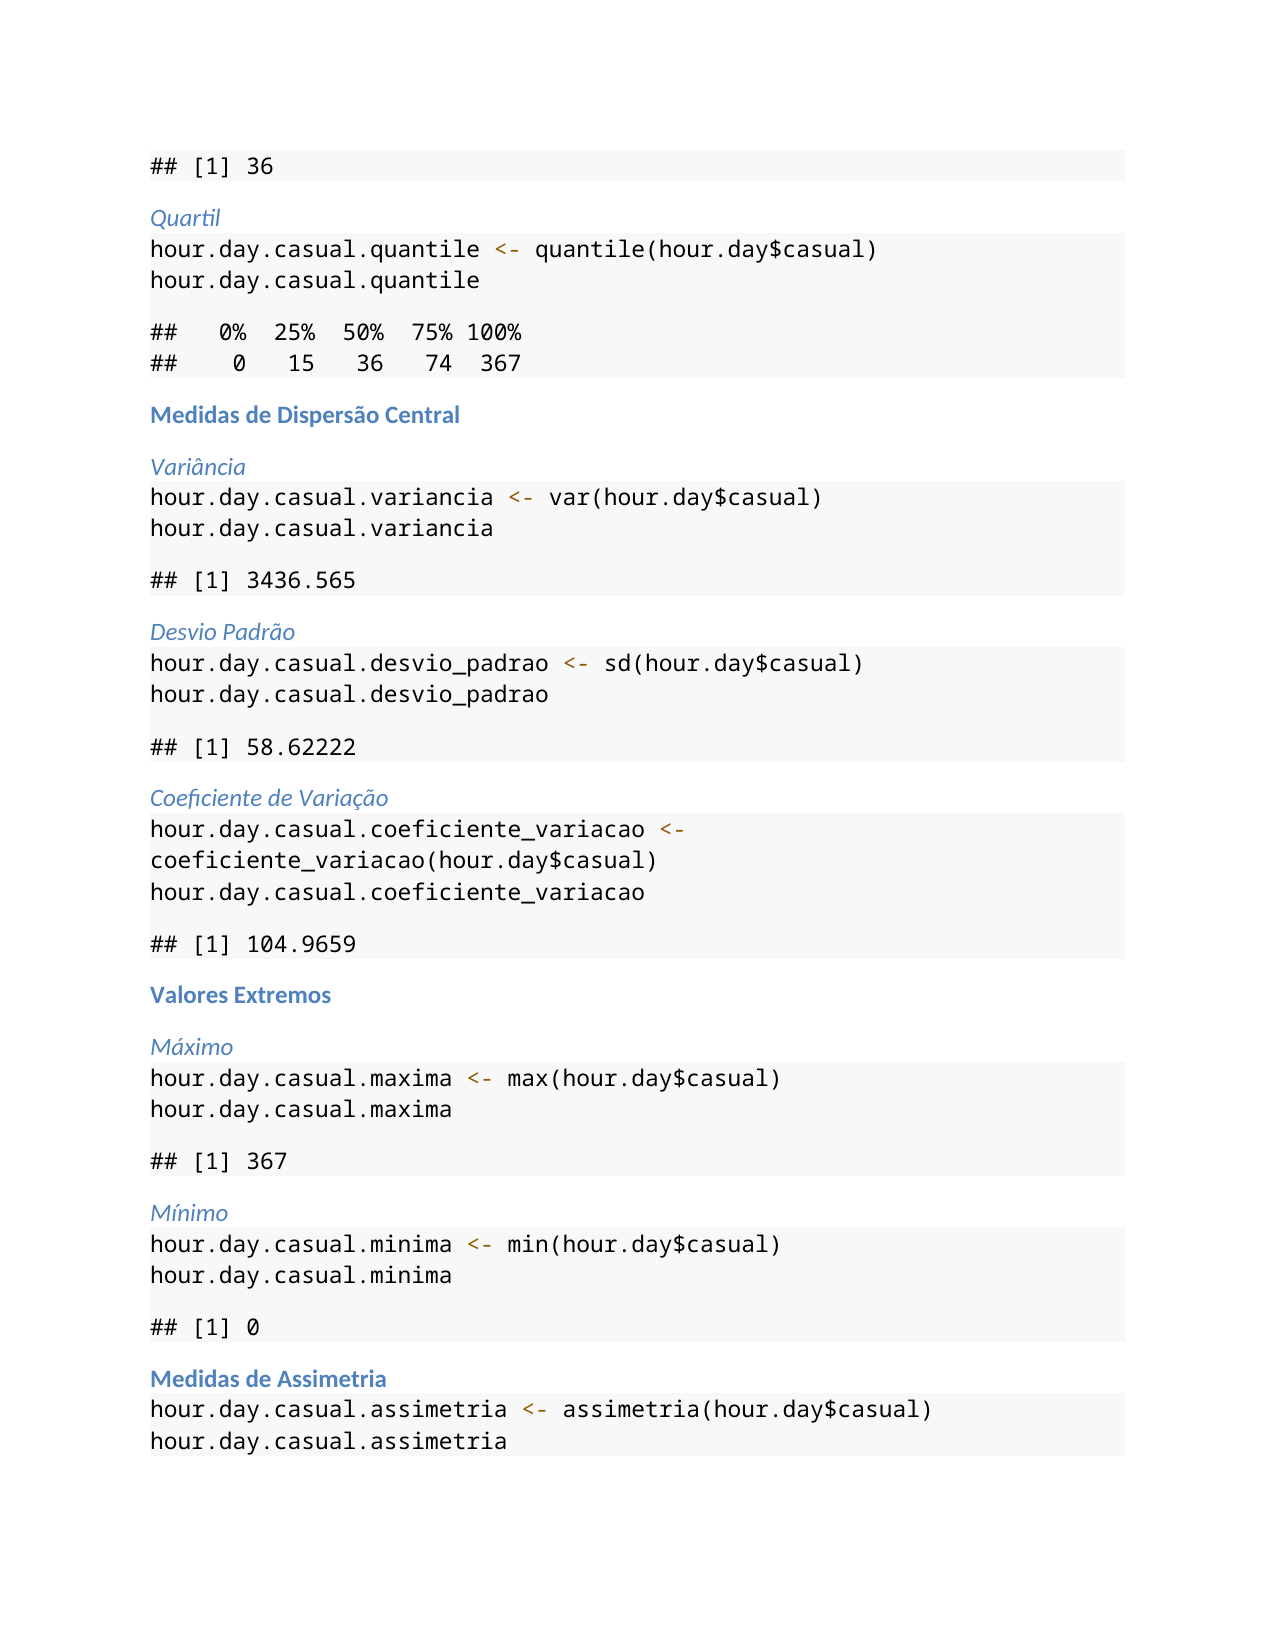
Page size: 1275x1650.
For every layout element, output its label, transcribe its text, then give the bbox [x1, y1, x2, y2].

subtitle Desvio Padrão [150, 617, 1125, 647]
text hour.day.casual.coeficiente_variacao <- coeficiente_variacao(hour.day$casual) hour.day.casual.coeficiente_variacao [645, 813, 1125, 907]
subtitle Variância [150, 451, 1125, 481]
text hour.day.casual.assimetria <- assimetria(hour.day$casual) hour.day.casual.assimetria [150, 1393, 1125, 1456]
text ## [1] 104.9659 [150, 928, 1125, 959]
text hour.day.casual.variancia <- var(hour.day$casual) hour.day.casual.variancia [150, 481, 1125, 544]
text ## [1] 58.62222 [150, 730, 1125, 762]
subtitle Valores Extremos [150, 980, 1125, 1010]
text ## [1] 36 [150, 150, 1125, 181]
subtitle Mínimo [150, 1197, 1125, 1227]
text ## [1] 3436.565 [150, 564, 1125, 596]
text ## [1] 0 [150, 1311, 1125, 1342]
subtitle Coeficiente de Variação [150, 782, 1125, 813]
subtitle Medidas de Dispersão Central [150, 399, 1125, 430]
subtitle Quartil [150, 202, 1125, 233]
text hour.day.casual.quantile <- quantile(hour.day$casual) hour.day.casual.quantile [480, 233, 1125, 295]
text hour.day.casual.minima <- min(hour.day$casual) hour.day.casual.minima [150, 1227, 1125, 1290]
text ## [1] 367 [150, 1145, 1125, 1176]
text hour.day.casual.maxima <- max(hour.day$casual) hour.day.casual.maxima [452, 1062, 1125, 1124]
text ## 0% 25% 50% 75% 100% ## 0 15 36 74 367 [150, 316, 1125, 378]
text hour.day.casual.desvio_padrao <- sd(hour.day$casual) hour.day.casual.desvio_padrao [549, 647, 1125, 709]
subtitle Medidas de Assimetria [150, 1363, 1125, 1393]
subtitle Máximo [150, 1031, 1125, 1062]
